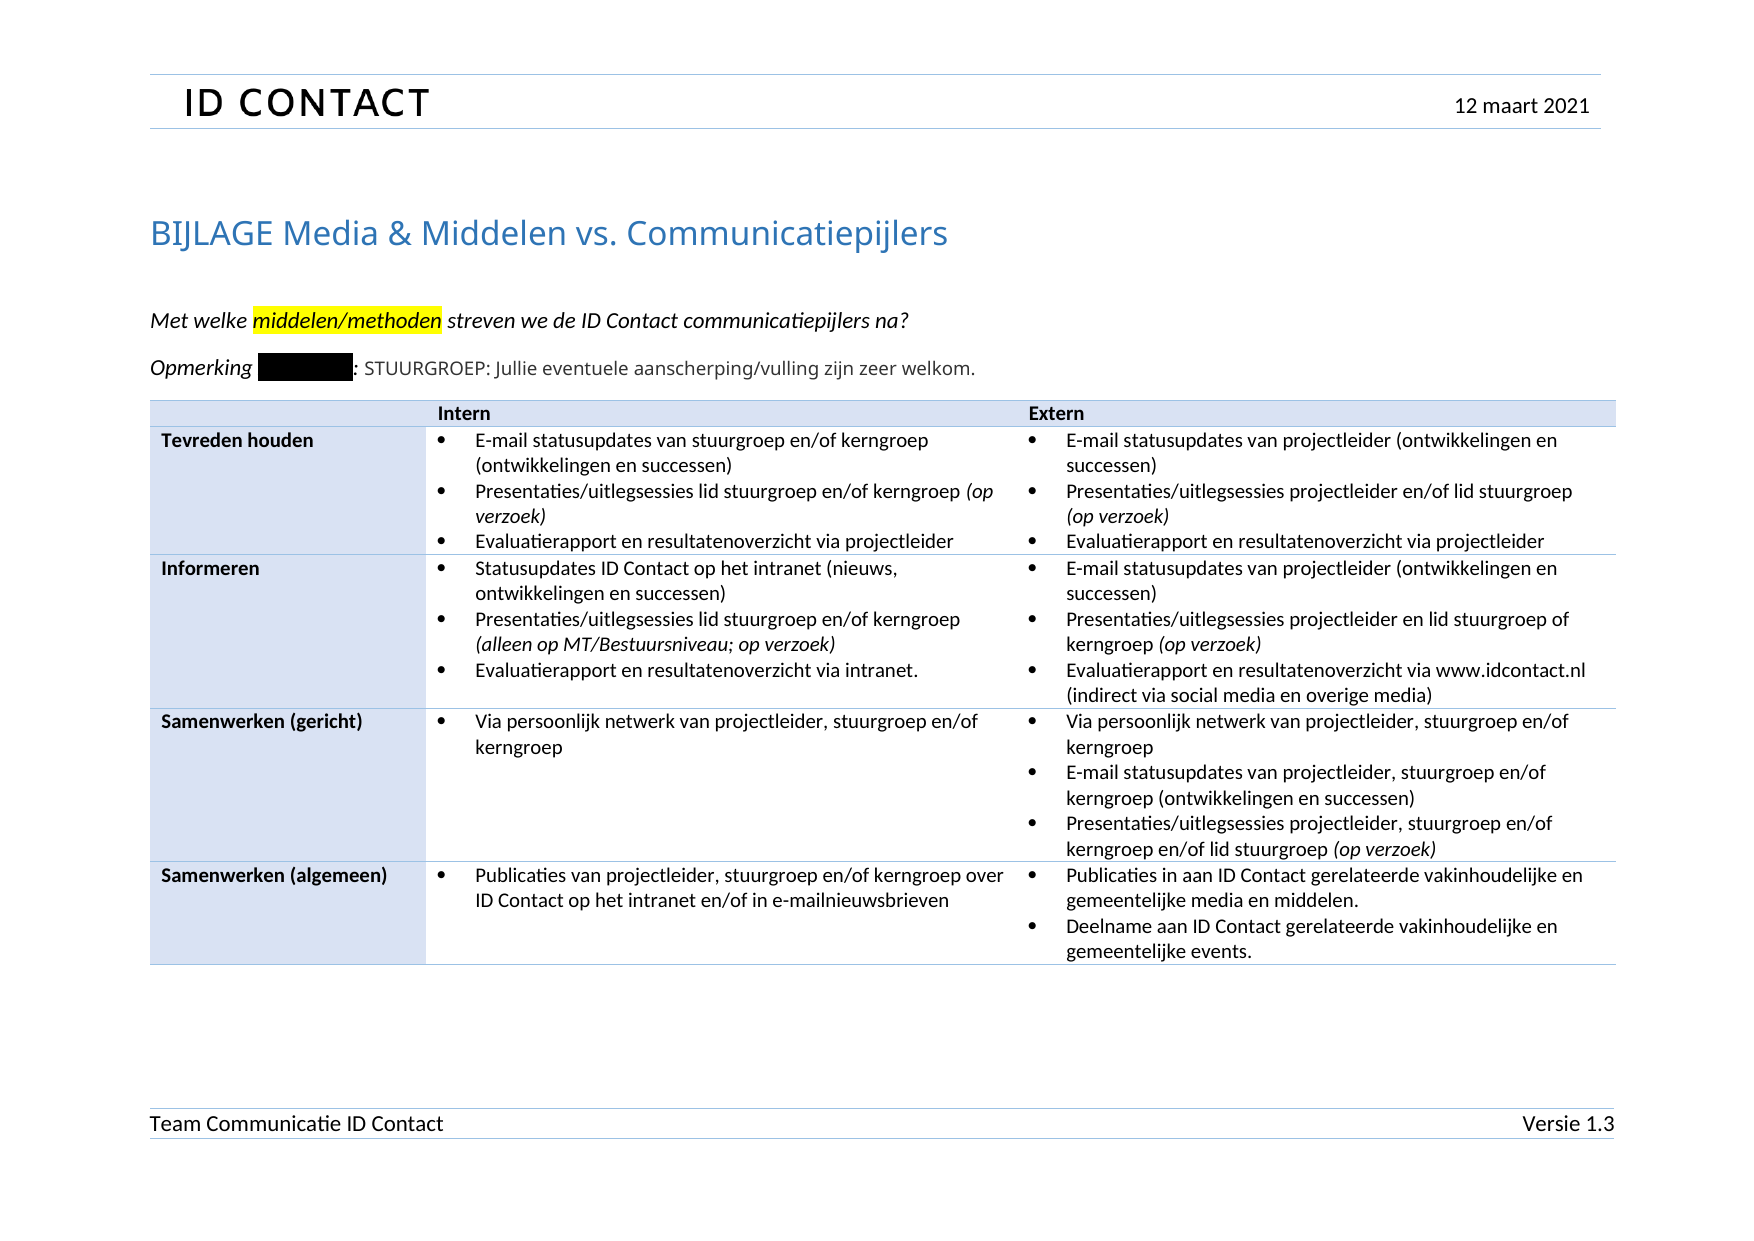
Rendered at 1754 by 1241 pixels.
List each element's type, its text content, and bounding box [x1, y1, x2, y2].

table_cell Statusupdates ID Contact op het intranet (nieuws, ontwikkelingen en successen) Presentaties/uitlegsessies lid stuurgroep en/of kerngroep (alleen op MT/Bestuursniveau; op verzoek) Evaluatierapport en resultatenoverzicht via intranet. [426, 555, 1017, 708]
text Met welke middelen/methoden streven we de ID Contact communicatiepijlers na? [442, 306, 1604, 334]
table_cell Publicaties van projectleider, stuurgroep en/of kerngroep over ID Contact op het intranet en/of in e-mailnieuwsbrieven [426, 862, 1017, 964]
table_cell Via persoonlijk netwerk van projectleider, stuurgroep en/of kerngroep E-mail statusupdates van projectleider, stuurgroep en/of kerngroep (ontwikkelingen en successen) Presentaties/uitlegsessies projectleider, stuurgroep en/of kerngroep en/of lid stuurgroep (op verzoek) [1017, 709, 1616, 861]
table_cell Samenwerken (algemeen) [150, 862, 426, 964]
table_header Intern [426, 401, 1017, 426]
table_cell Via persoonlijk netwerk van projectleider, stuurgroep en/of kerngroep [426, 709, 1017, 861]
table_cell Informeren [150, 555, 426, 708]
table_cell Publicaties in aan ID Contact gerelateerde vakinhoudelijke en gemeentelijke media en middelen. Deelname aan ID Contact gerelateerde vakinhoudelijke en gemeentelijke events. [1017, 862, 1616, 964]
table_cell Samenwerken (gericht) [150, 709, 426, 861]
table_cell E-mail statusupdates van stuurgroep en/of kerngroep (ontwikkelingen en successen) Presentaties/uitlegsessies lid stuurgroep en/of kerngroep (op verzoek) Evaluatierapport en resultatenoverzicht via projectleider [426, 427, 1017, 554]
table_header Extern [1017, 401, 1616, 426]
subtitle BIJLAGE Media & Middelen vs. Communicatiepijlers [150, 210, 1604, 255]
table_cell Tevreden houden [150, 427, 426, 554]
table_cell E-mail statusupdates van projectleider (ontwikkelingen en successen) Presentaties/uitlegsessies projectleider en/of lid stuurgroep (op verzoek) Evaluatierapport en resultatenoverzicht via projectleider [1017, 427, 1616, 554]
table_cell E-mail statusupdates van projectleider (ontwikkelingen en successen) Presentaties/uitlegsessies projectleider en lid stuurgroep of kerngroep (op verzoek) Evaluatierapport en resultatenoverzicht via www.idcontact.nl (indirect via social media en overige media) [1017, 555, 1616, 708]
text Opmerking xxxx xxxxx: STUURGROEP: Jullie eventuele aanscherping/vulling zijn zeer welkom. [353, 353, 1604, 381]
table_header [150, 401, 426, 426]
